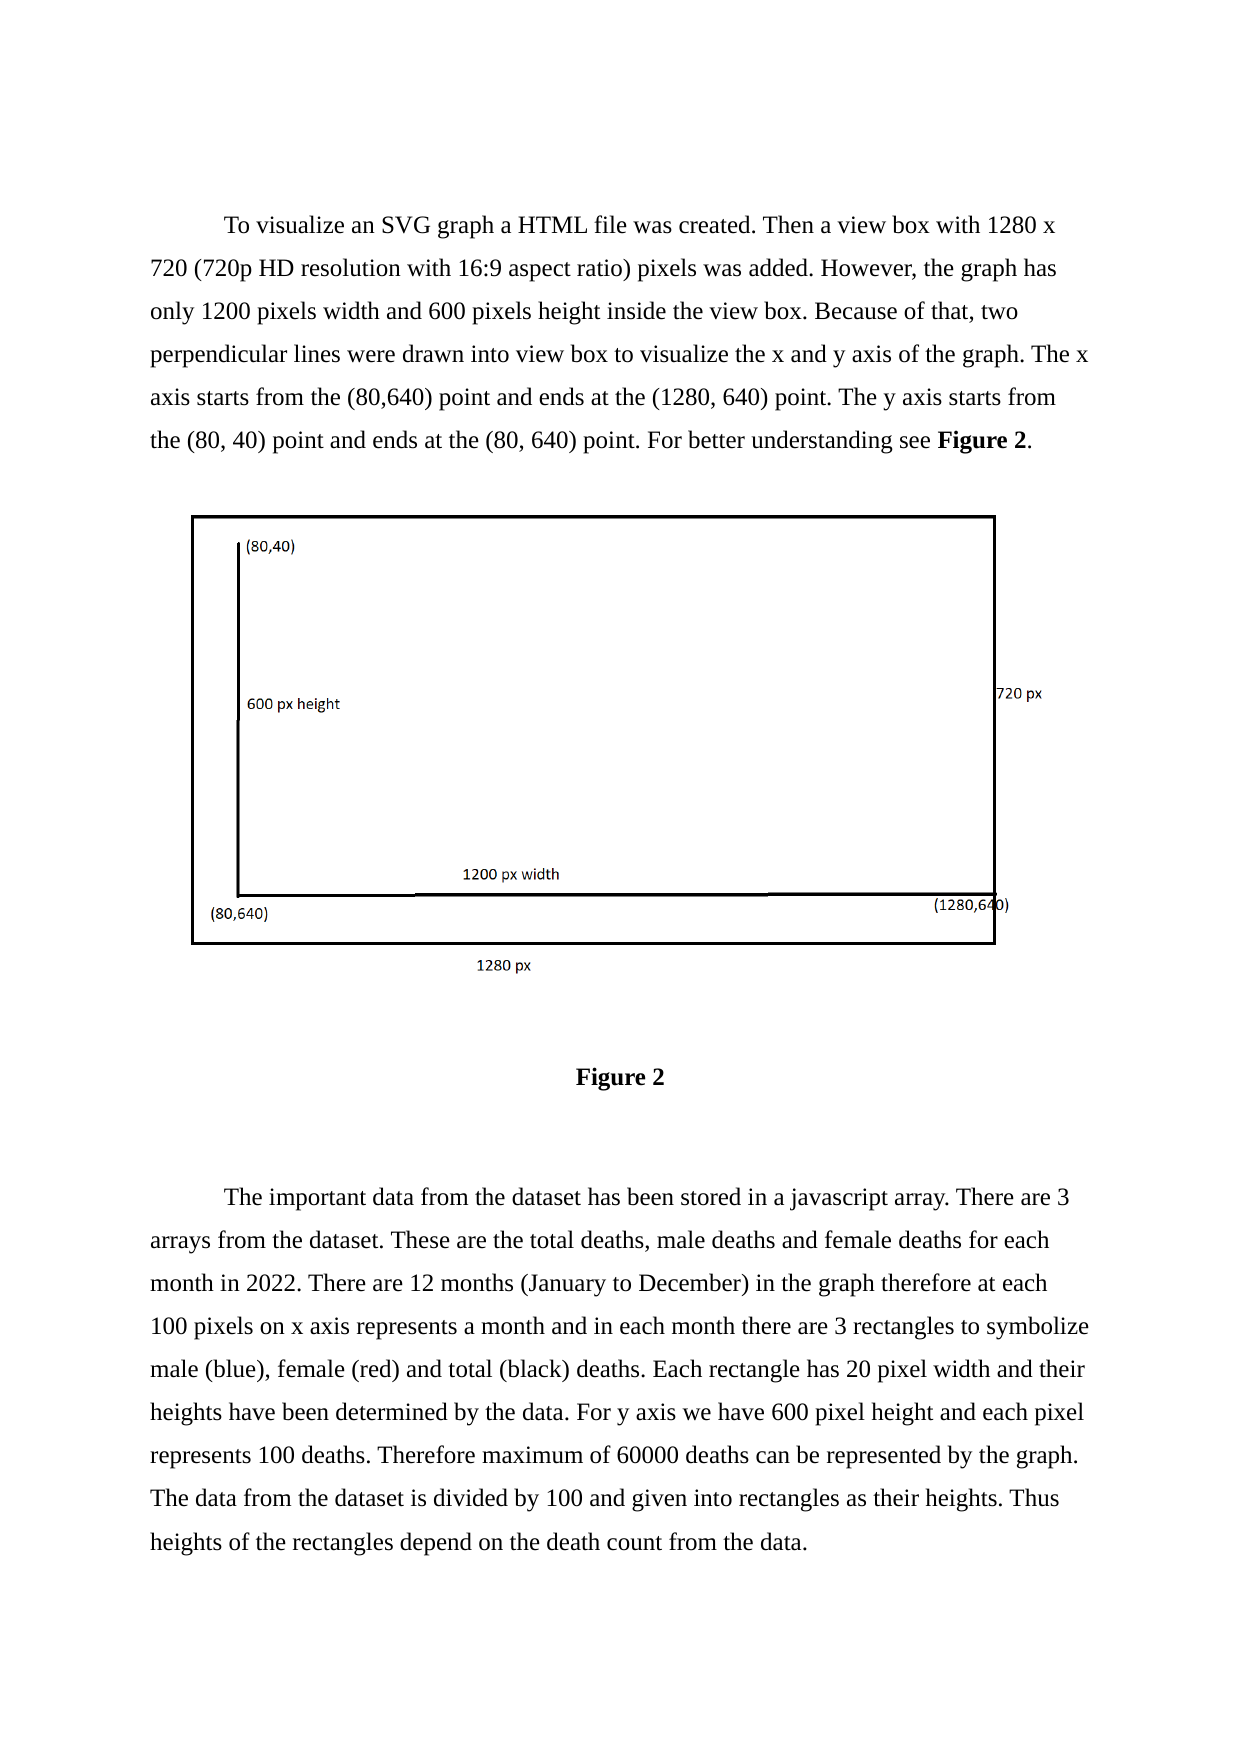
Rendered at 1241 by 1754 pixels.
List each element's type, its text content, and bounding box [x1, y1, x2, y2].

picture [150, 485, 1090, 1032]
text The important data from the dataset has been stored in a javascript array. There are 3 arrays from the dataset. These are the total deaths, male deaths and female deaths for each month in 2022. There are 12 months (January to December) in the graph therefore at each 100 pixels on x axis represents a month and in each month there are 3 rectangles to symbolize male (blue), female (red) and total (black) deaths. Each rectangle has 20 pixel width and their heights have been determined by the data. For y axis we have 600 pixel height and each pixel represents 100 deaths. Therefore maximum of 60000 deaths can be represented by the graph. The data from the dataset is divided by 100 and given into rectangles as their heights. Thus heights of the rectangles depend on the death count from the data. [150, 1182, 1090, 1555]
text To visualize an SVG graph a HTML file was created. Then a view box with 1280 x 720 (720p HD resolution with 16:9 aspect ratio) pixels was added. However, the graph has only 1200 pixels width and 600 pixels height inside the view box. Because of that, two perpendicular lines were drawn into view box to visualize the x and y axis of the graph. The x axis starts from the (80,640) point and ends at the (1280, 640) point. The y axis starts from the (80, 40) point and ends at the (80, 640) point. For better understanding see Figure 2. [150, 210, 1090, 454]
text Figure 2 [150, 1062, 1090, 1091]
